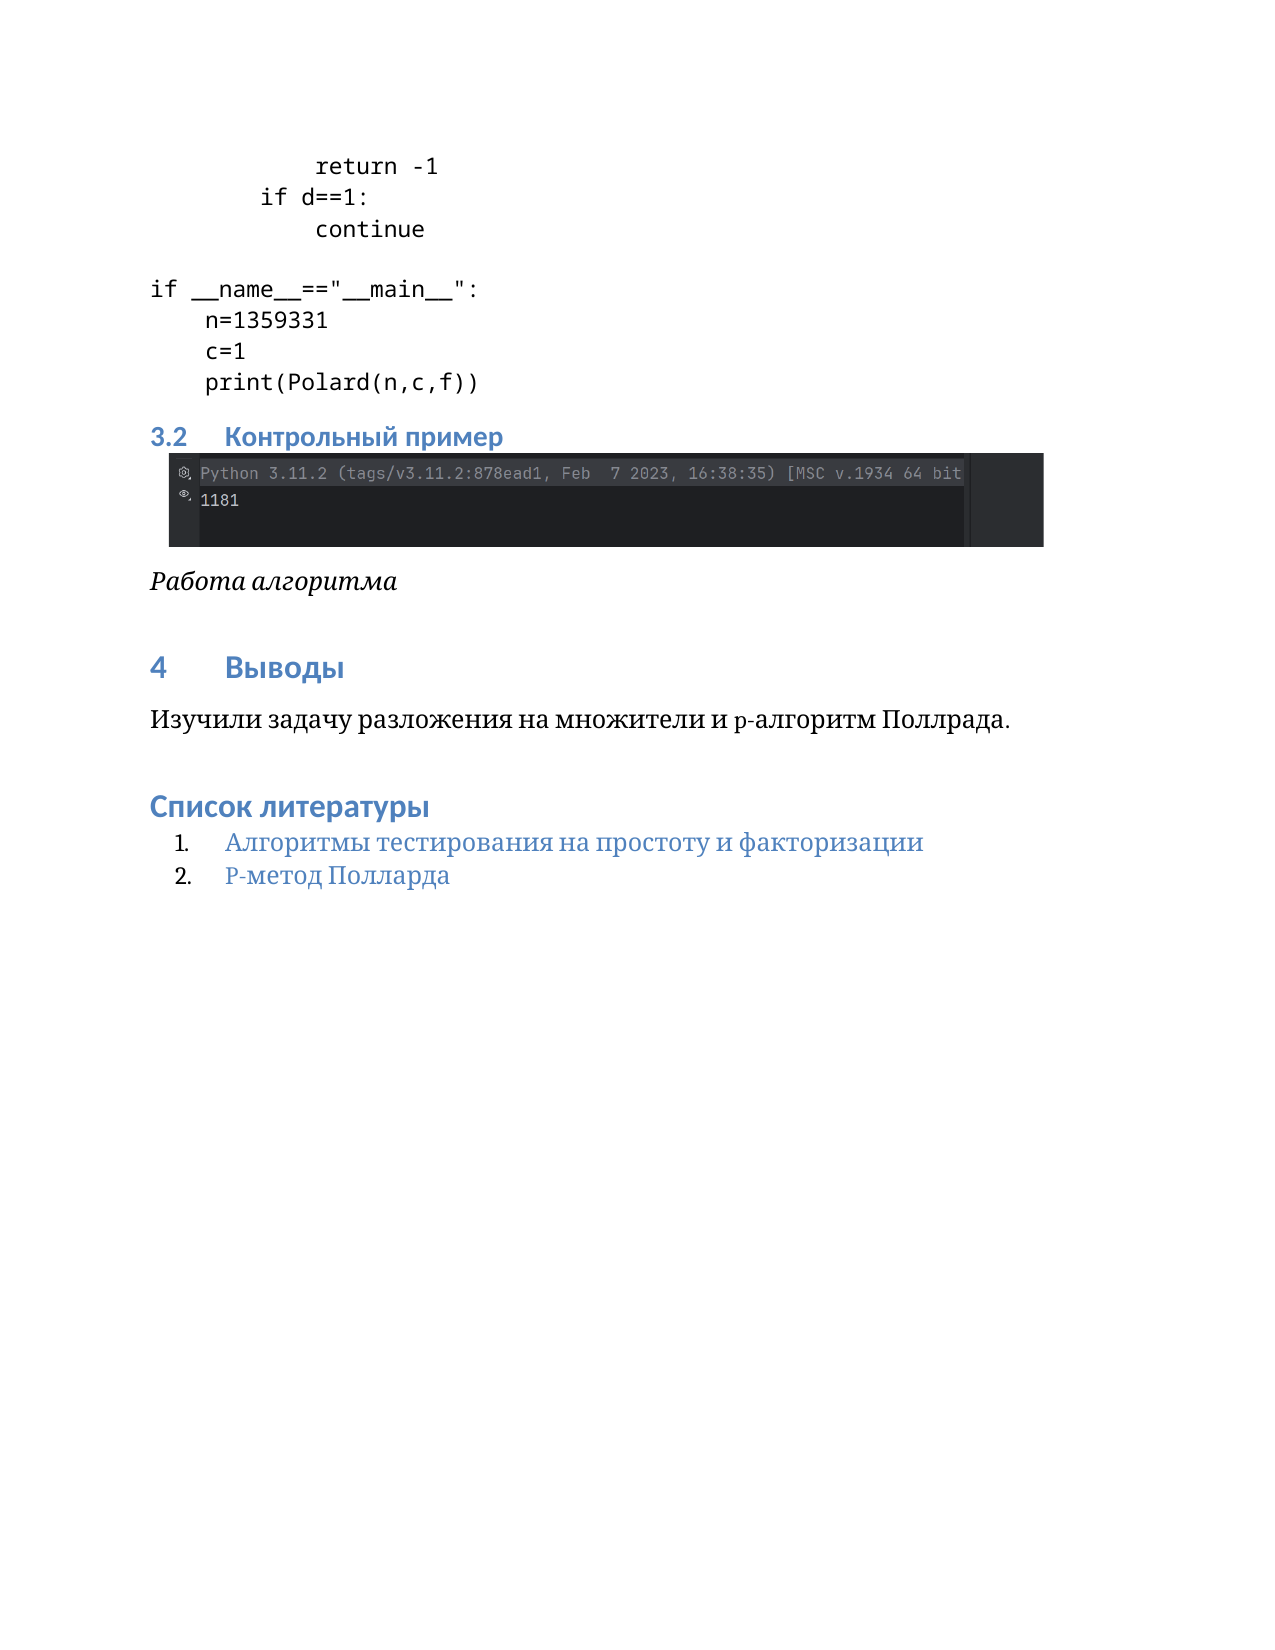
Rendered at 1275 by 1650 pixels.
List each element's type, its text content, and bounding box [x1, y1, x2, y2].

subtitle 3.2 Контрольный пример [150, 418, 1125, 454]
list Алгоритмы тестирования на простоту и факторизации [175, 829, 1125, 858]
picture [168, 453, 1044, 547]
list P-метод Полларда [175, 862, 1125, 890]
text Изучили задачу разложения на множители и p-алгоритм Поллрада. [150, 706, 1125, 735]
subtitle Список литературы [150, 785, 1125, 825]
text Работа алгоритма [150, 568, 1125, 596]
subtitle 4 Выводы [150, 646, 1125, 687]
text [150, 150, 1125, 397]
